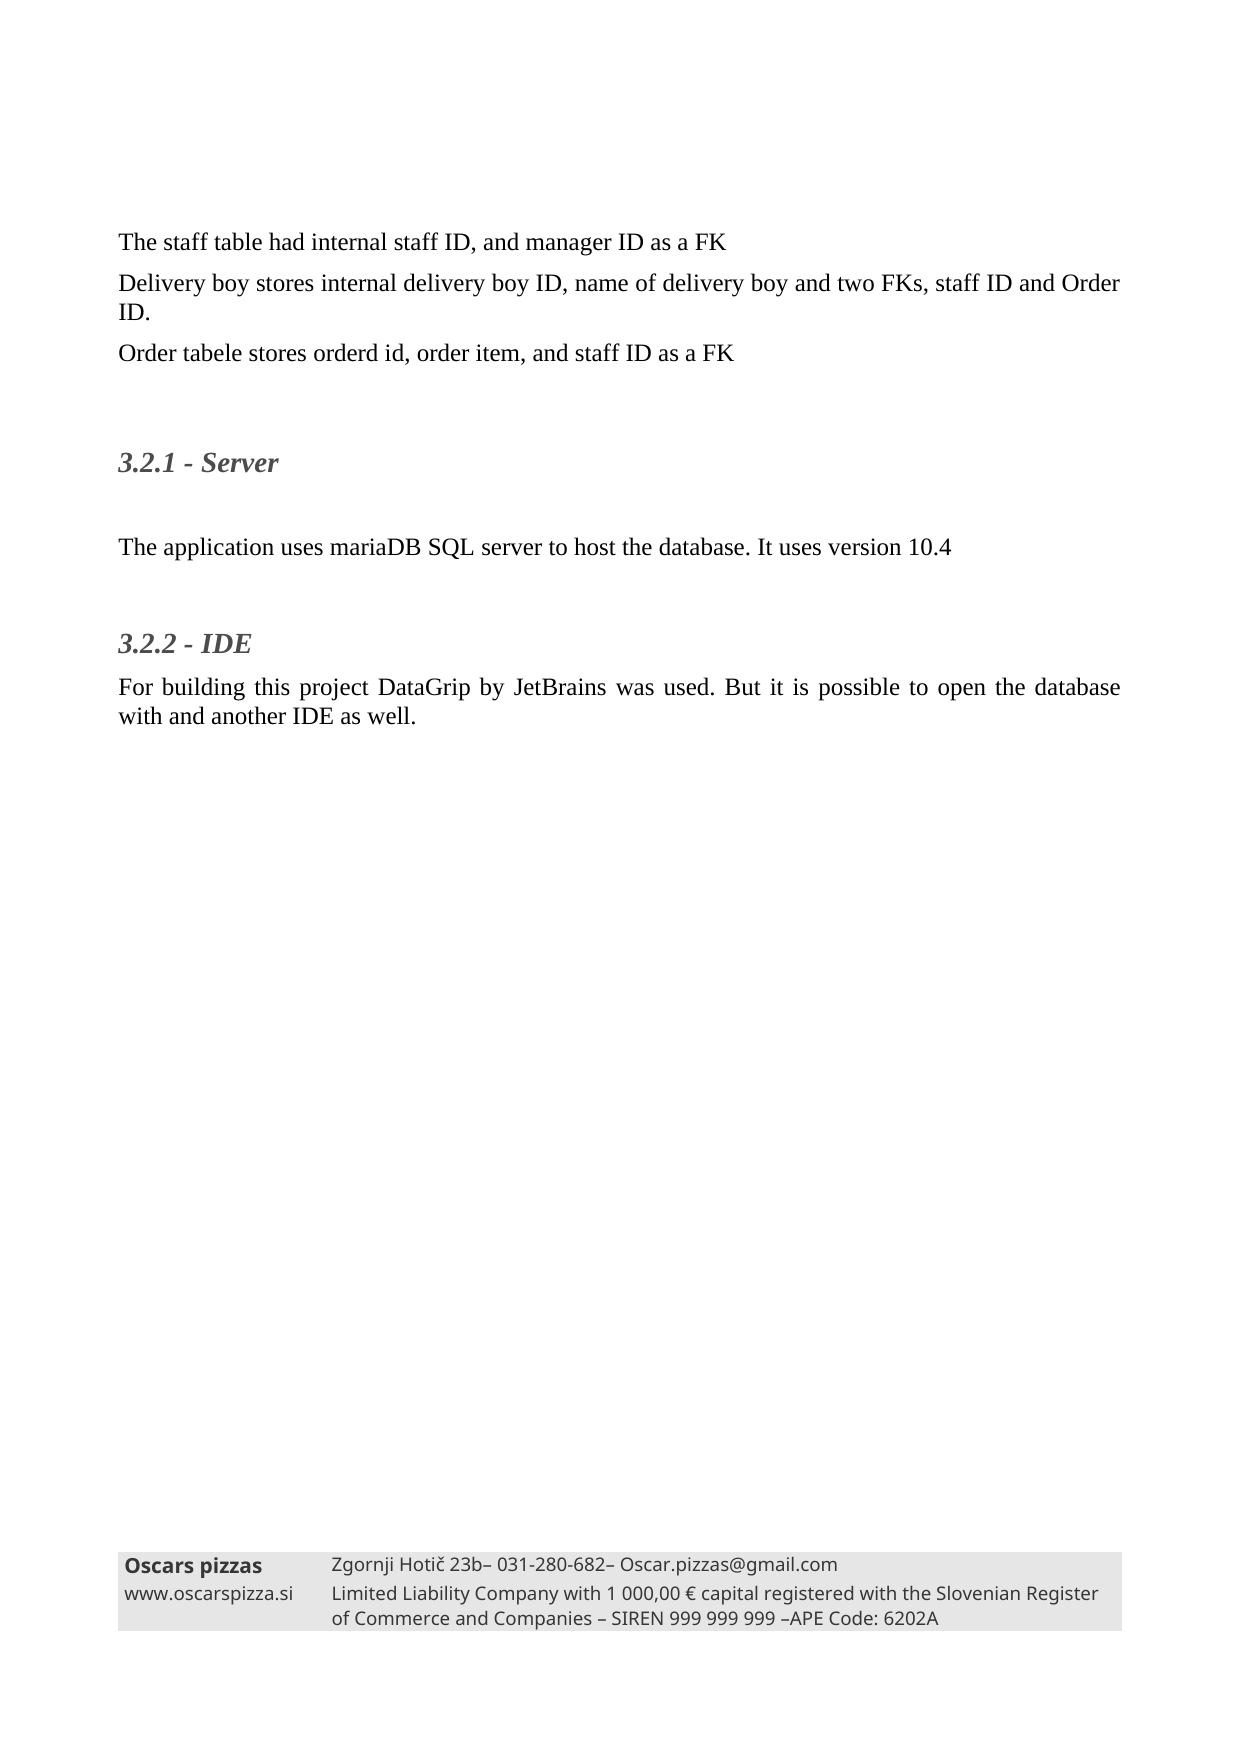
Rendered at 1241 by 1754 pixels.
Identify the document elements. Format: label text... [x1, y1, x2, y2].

subtitle Server [118, 445, 1122, 478]
text The staff table had internal staff ID, and manager ID as a FK [118, 227, 1122, 256]
text The application uses mariaDB SQL server to host the database. It uses version 10.4 [118, 532, 1122, 561]
text Delivery boy stores internal delivery boy ID, name of delivery boy and two FKs, staff ID and Order ID. [118, 268, 1122, 326]
subtitle IDE [118, 626, 1122, 660]
text For building this project DataGrip by JetBrains was used. But it is possible to open the database with and another IDE as well. [118, 672, 1122, 730]
text Order tabele stores orderd id, order item, and staff ID as a FK [118, 338, 1122, 367]
